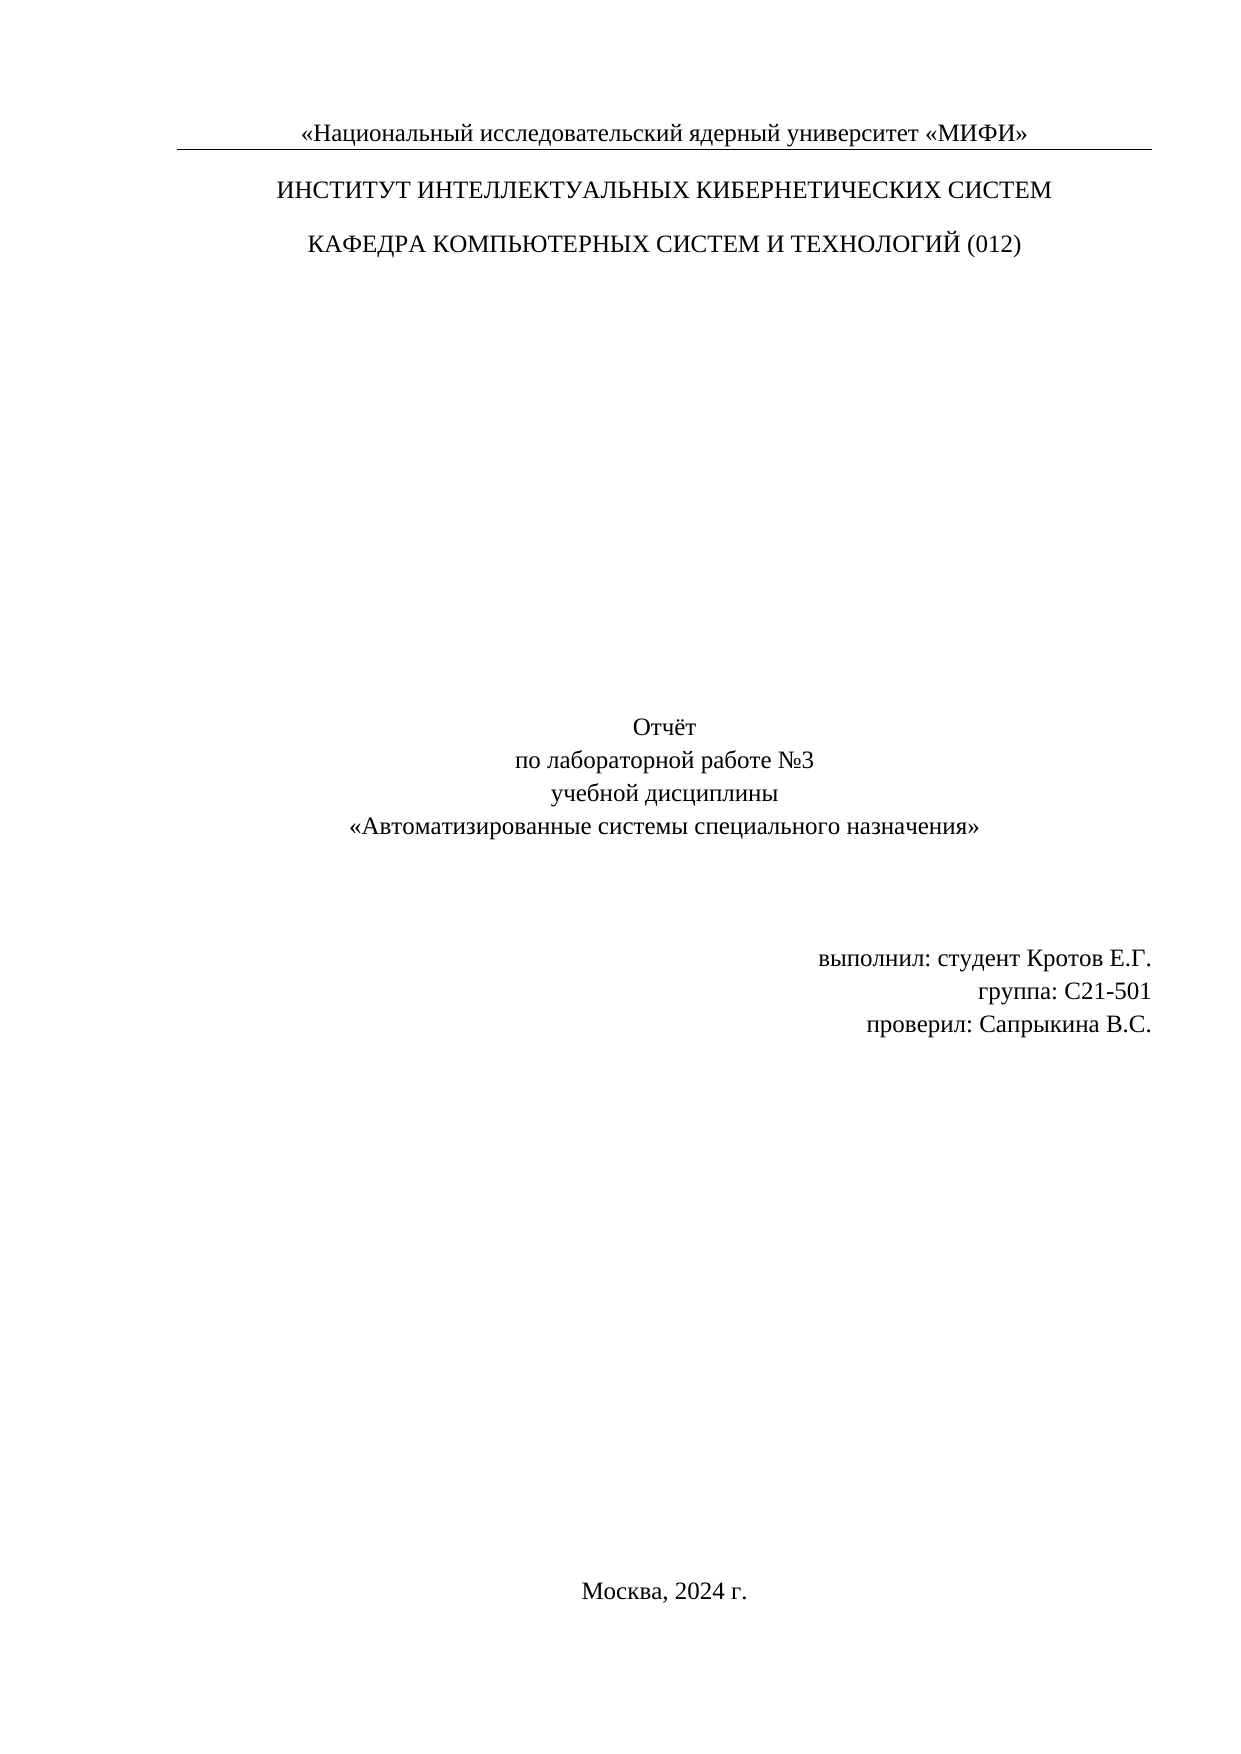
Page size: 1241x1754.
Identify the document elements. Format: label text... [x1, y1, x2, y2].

text «Автоматизированные системы специального назначения» [177, 811, 1152, 840]
text «Национальный исследовательский ядерный университет «МИФИ» [177, 118, 1152, 149]
text проверил: Сапрыкина В.С. [177, 1009, 1152, 1038]
text Отчёт [177, 712, 1152, 741]
text учебной дисциплины [177, 778, 1152, 807]
text Москва, 2024 г. [177, 1576, 1152, 1605]
text группа: С21-501 [177, 976, 1152, 1005]
text ИНСТИТУТ ИНТЕЛЛЕКТУАЛЬНЫХ КИБЕРНЕТИЧЕСКИХ СИСТЕМ [177, 175, 1152, 204]
text по лабораторной работе №3 [177, 745, 1152, 774]
text КАФЕДРА КОМПЬЮТЕРНЫХ СИСТЕМ И ТЕХНОЛОГИЙ (012) [177, 229, 1152, 258]
text выполнил: студент Кротов Е.Г. [177, 943, 1152, 972]
